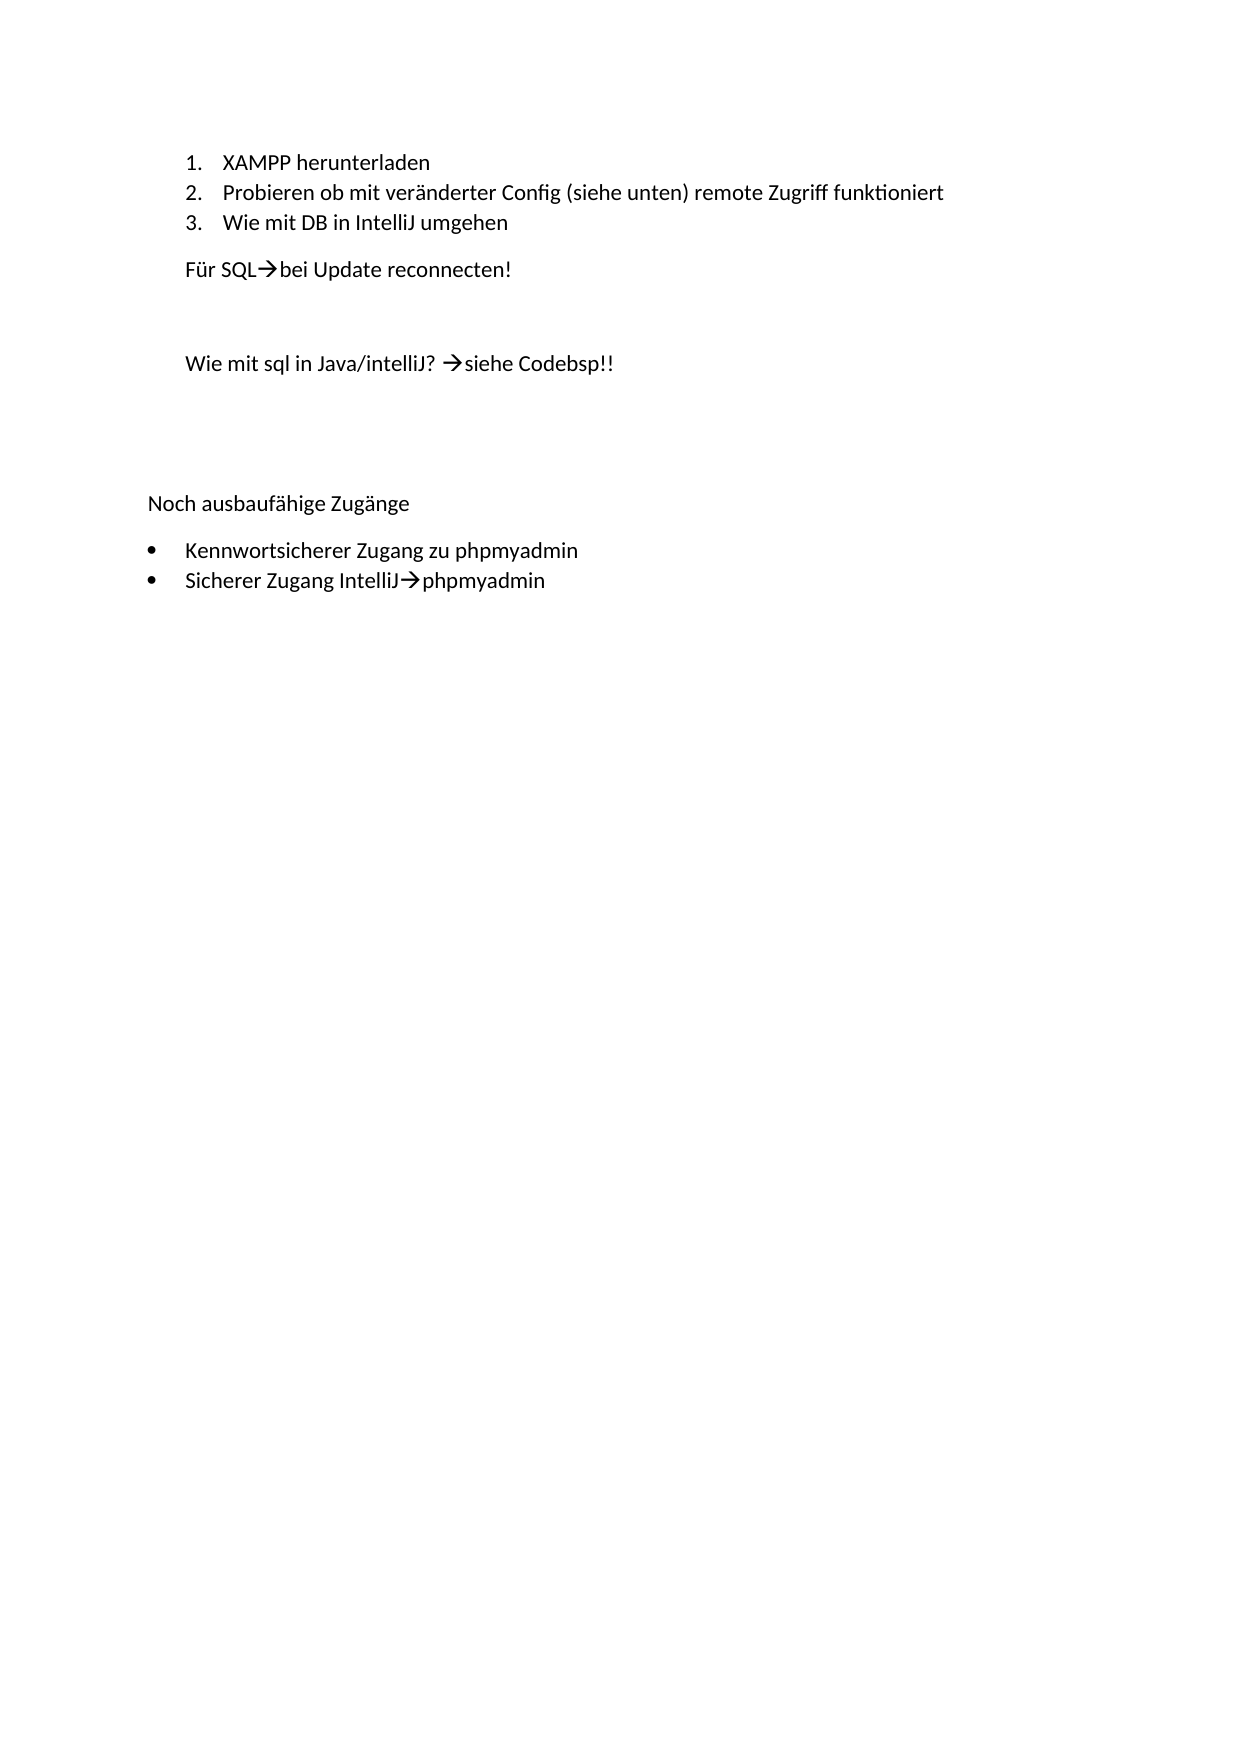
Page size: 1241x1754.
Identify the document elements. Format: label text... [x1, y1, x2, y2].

list Kennwortsicherer Zugang zu phpmyadmin [148, 536, 1093, 564]
list Probieren ob mit veränderter Config (siehe unten) remote Zugriff funktioniert [185, 178, 1093, 206]
text Für SQLbei Update reconnecten! [185, 255, 1093, 283]
list XAMPP herunterladen [185, 148, 1093, 176]
text Wie mit sql in Java/intelliJ? siehe Codebsp!! [185, 349, 1093, 377]
list Wie mit DB in IntelliJ umgehen [185, 208, 1093, 236]
text Noch ausbaufähige Zugänge [148, 489, 1093, 517]
list Sicherer Zugang IntelliJphpmyadmin [148, 566, 1093, 624]
